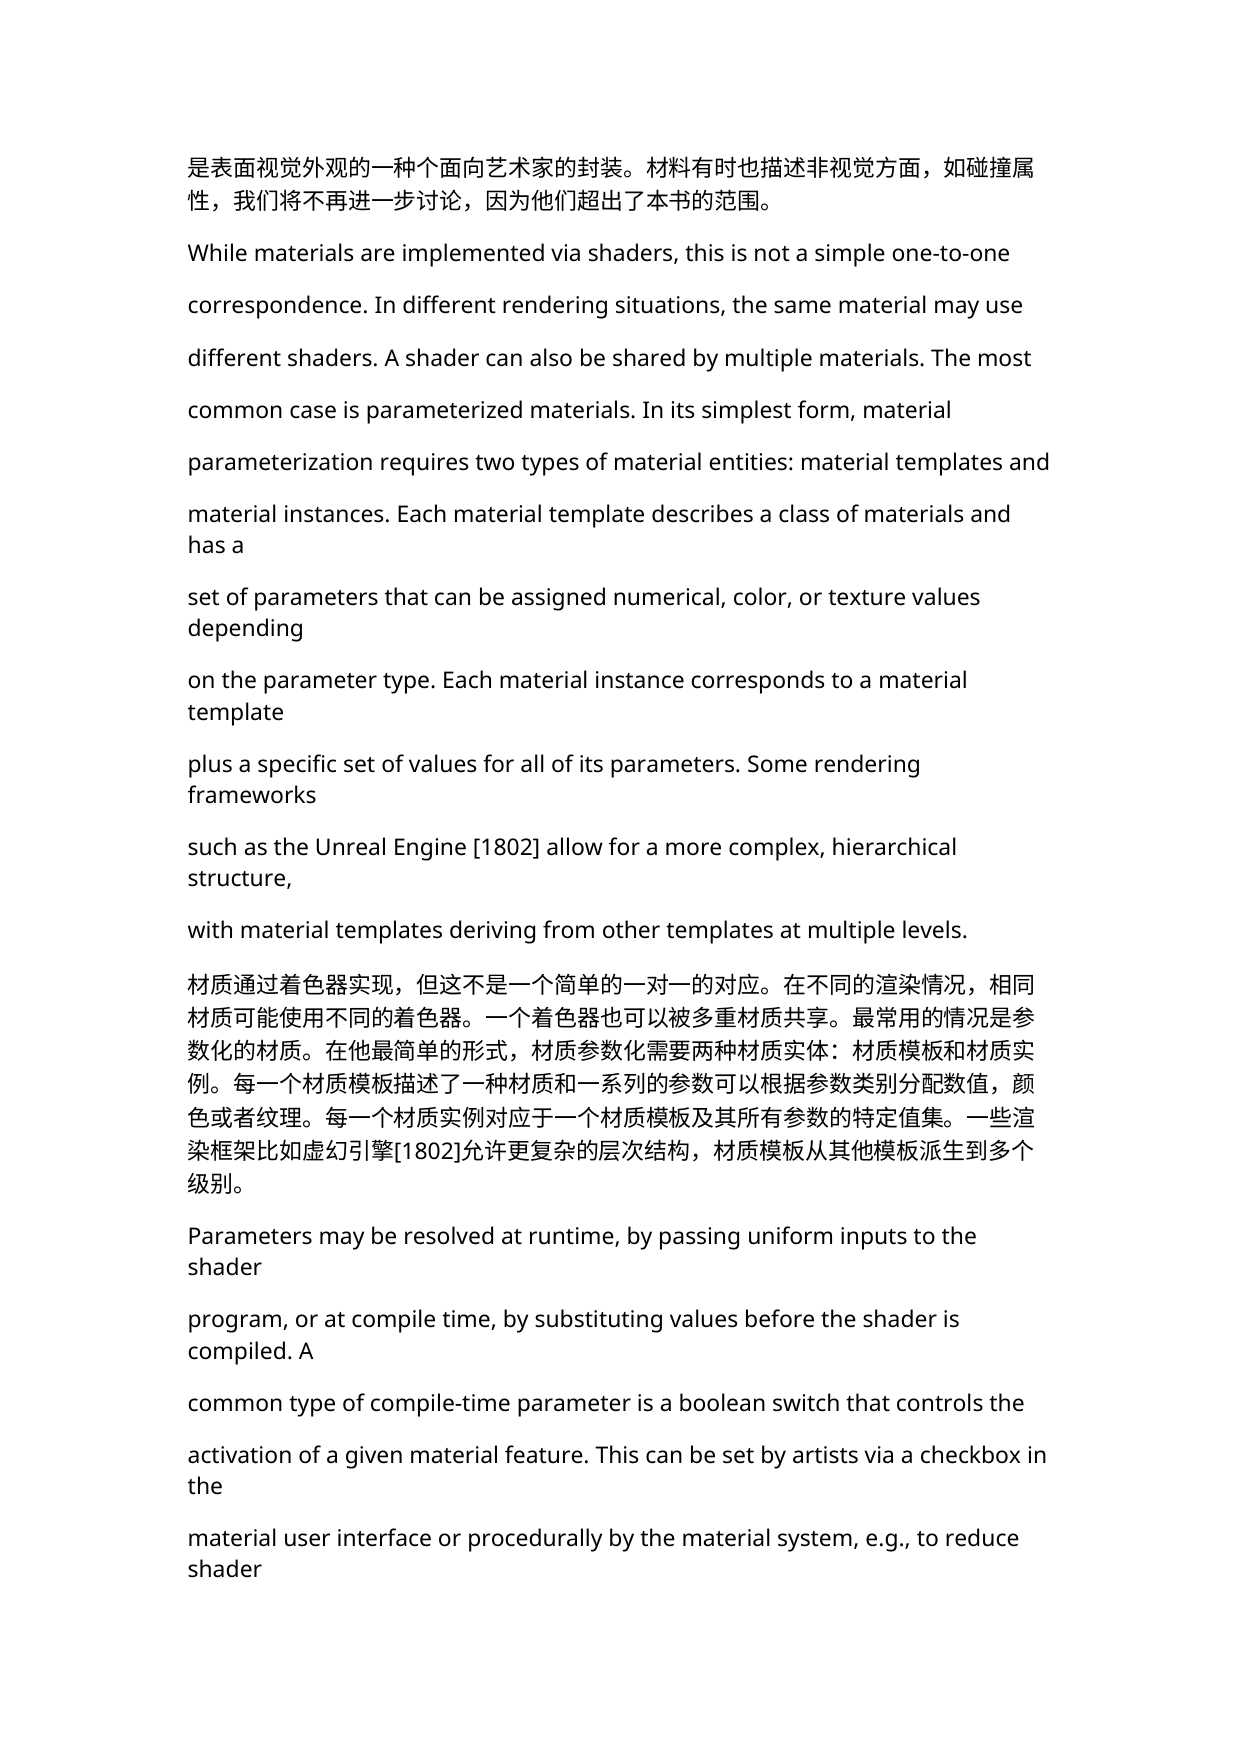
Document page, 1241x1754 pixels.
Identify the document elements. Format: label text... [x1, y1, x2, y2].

text parameterization requires two types of material entities: material templates and [187, 446, 1053, 477]
text such as the Unreal Engine [1802] allow for a more complex, hierarchical structure, [187, 831, 1053, 893]
text While materials are implemented via shaders, this is not a simple one-to-one [187, 237, 1053, 268]
text correspondence. In different rendering situations, the same material may use [187, 289, 1053, 321]
text plus a specific set of values for all of its parameters. Some rendering frameworks [187, 748, 1053, 810]
text set of parameters that can be assigned numerical, color, or texture values depending [187, 581, 1053, 643]
text common case is parameterized materials. In its simplest form, material [187, 393, 1053, 425]
text with material templates deriving from other templates at multiple levels. [187, 914, 1053, 946]
text common type of compile-time parameter is a boolean switch that controls the [187, 1387, 1053, 1418]
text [187, 150, 1053, 216]
text on the parameter type. Each material instance corresponds to a material template [187, 664, 1053, 727]
text material instances. Each material template describes a class of materials and has a [187, 498, 1053, 560]
text 材质通过着色器实现，但这不是一个简单的一对一的对应。在不同的渲染情况，相同材质可能使用不同的着色器。一个着色器也可以被多重材质共享。最常用的情况是参数化的材质。在他最简单的形式，材质参数化需要两种材质实体：材质模板和材质实例。每一个材质模板描述了一种材质和一系列的参数可以根据参数类别分配数值，颜色或者纹理。每一个材质实例对应于一个材质模板及其所有参数的特定值集。一些渲染框架比如虚幻引擎[1802]允许更复杂的层次结构，材质模板从其他模板派生到多个级别。 [187, 966, 1053, 1199]
text different shaders. A shader can also be shared by multiple materials. The most [187, 341, 1053, 373]
text activation of a given material feature. This can be set by artists via a checkbox in the [187, 1439, 1053, 1501]
text Parameters may be resolved at runtime, by passing uniform inputs to the shader [187, 1220, 1053, 1282]
text material user interface or procedurally by the material system, e.g., to reduce shader [187, 1522, 1053, 1584]
text program, or at compile time, by substituting values before the shader is compiled. A [187, 1303, 1053, 1366]
